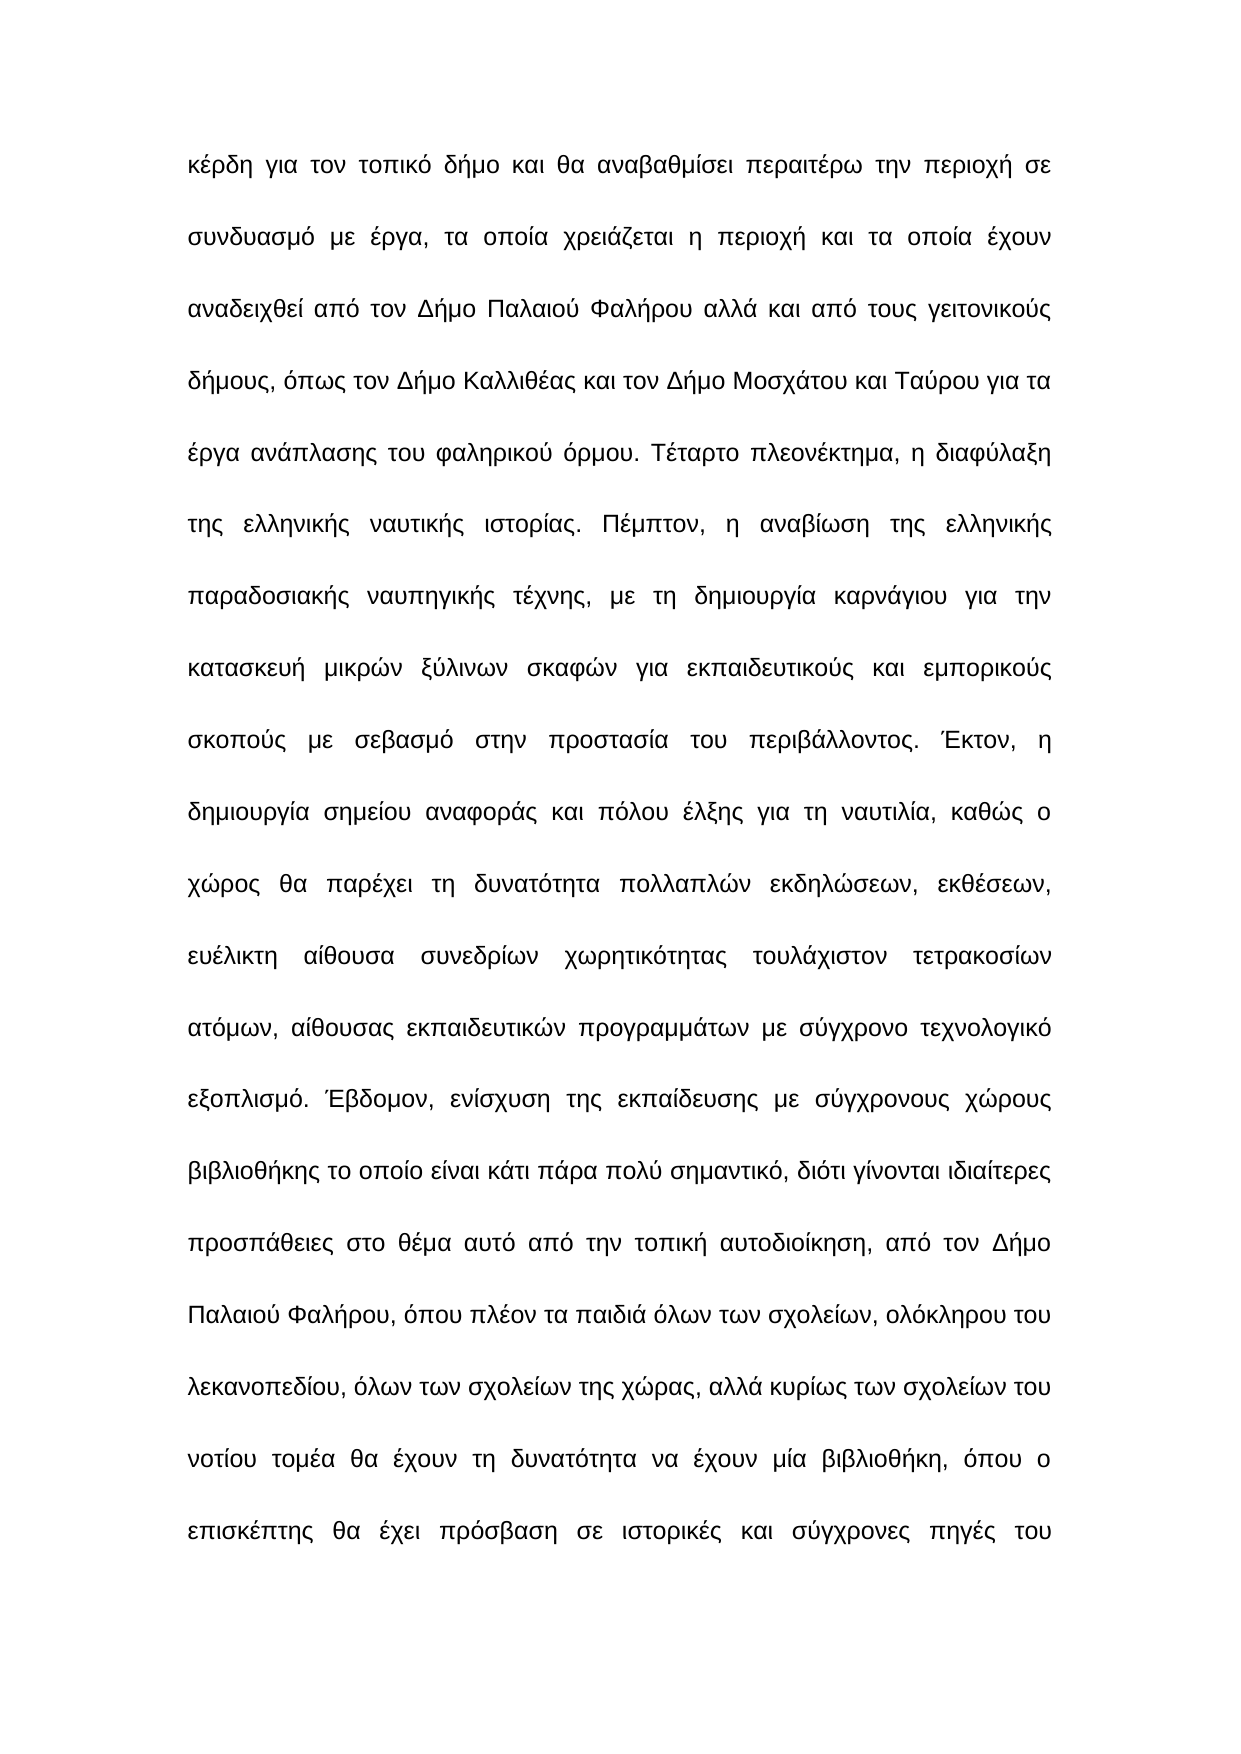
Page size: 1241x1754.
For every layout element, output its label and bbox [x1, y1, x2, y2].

text [187, 150, 1053, 1544]
